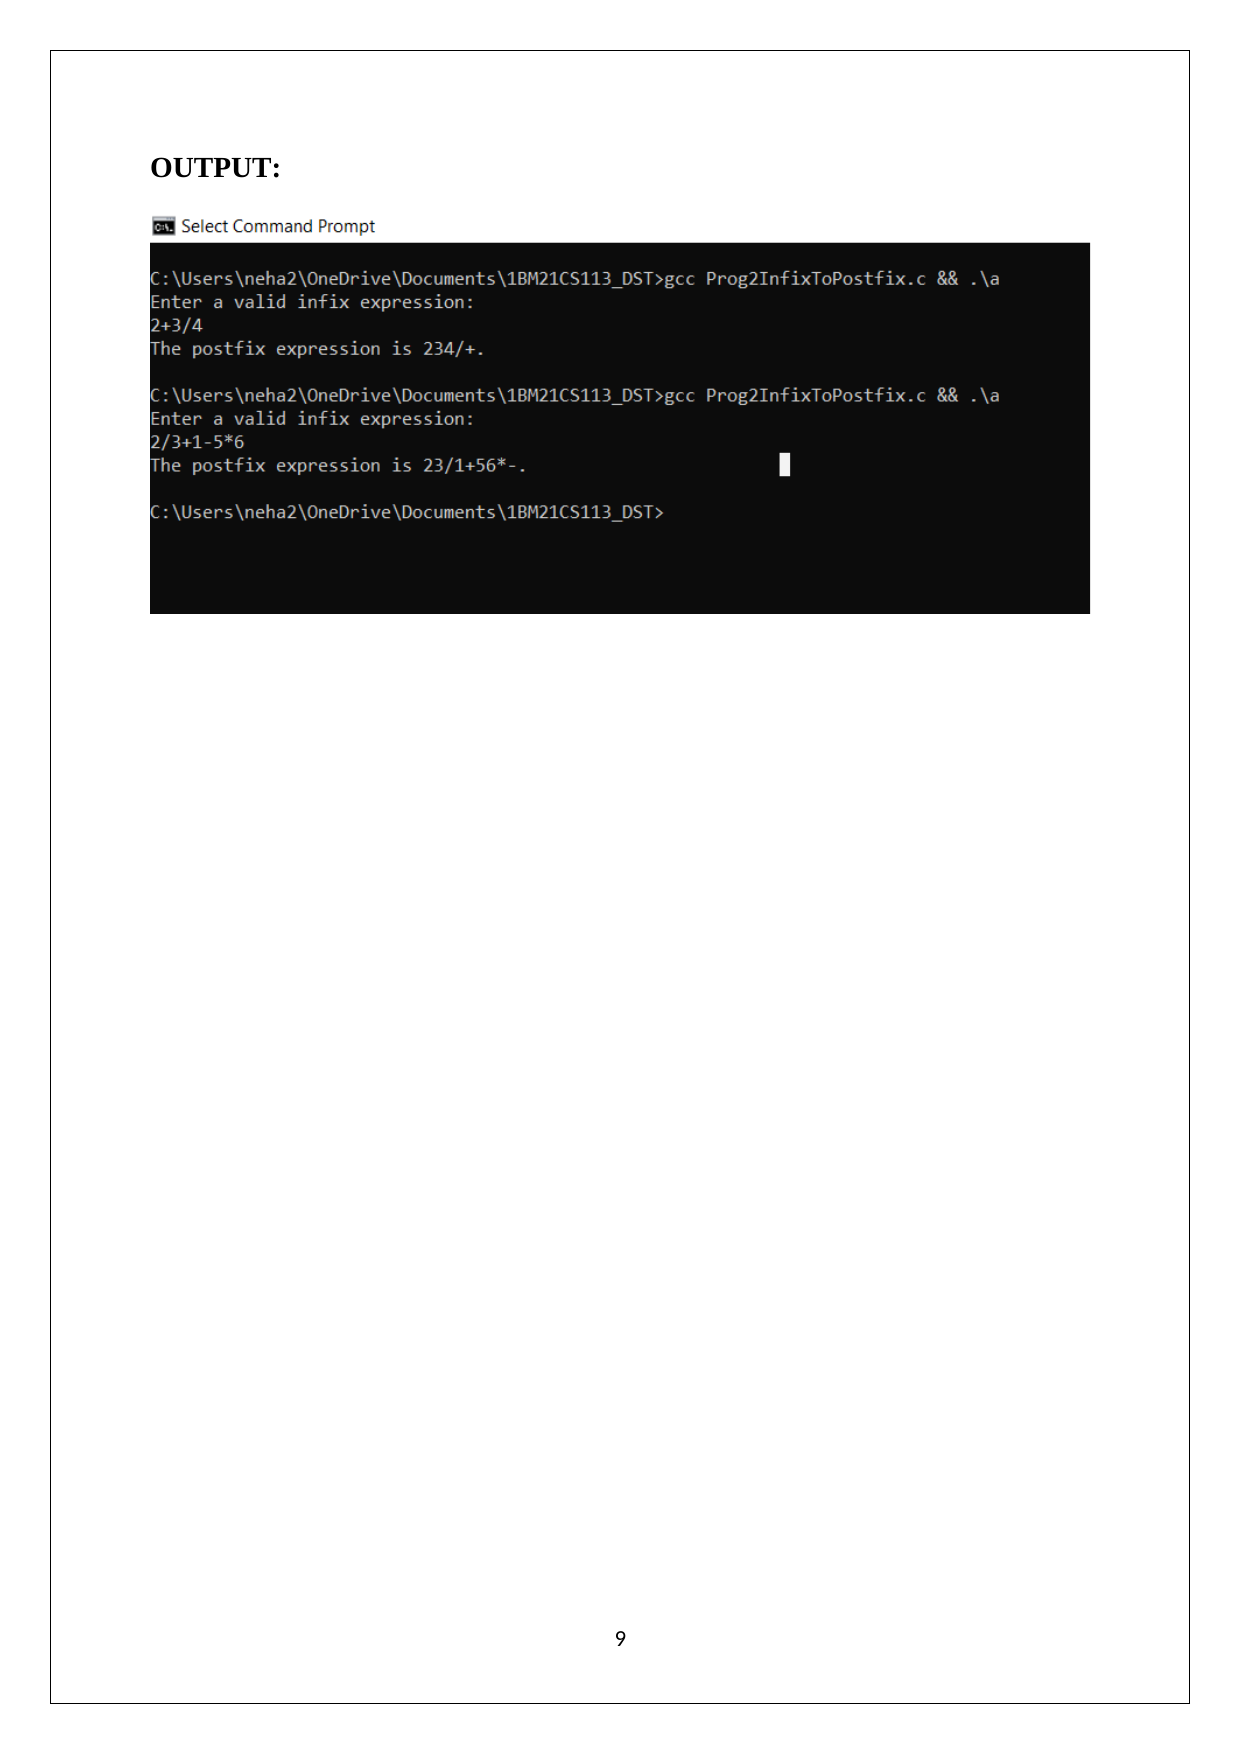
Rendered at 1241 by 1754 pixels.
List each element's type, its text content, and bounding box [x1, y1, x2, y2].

picture [150, 209, 1091, 614]
text OUTPUT: [150, 150, 1090, 183]
